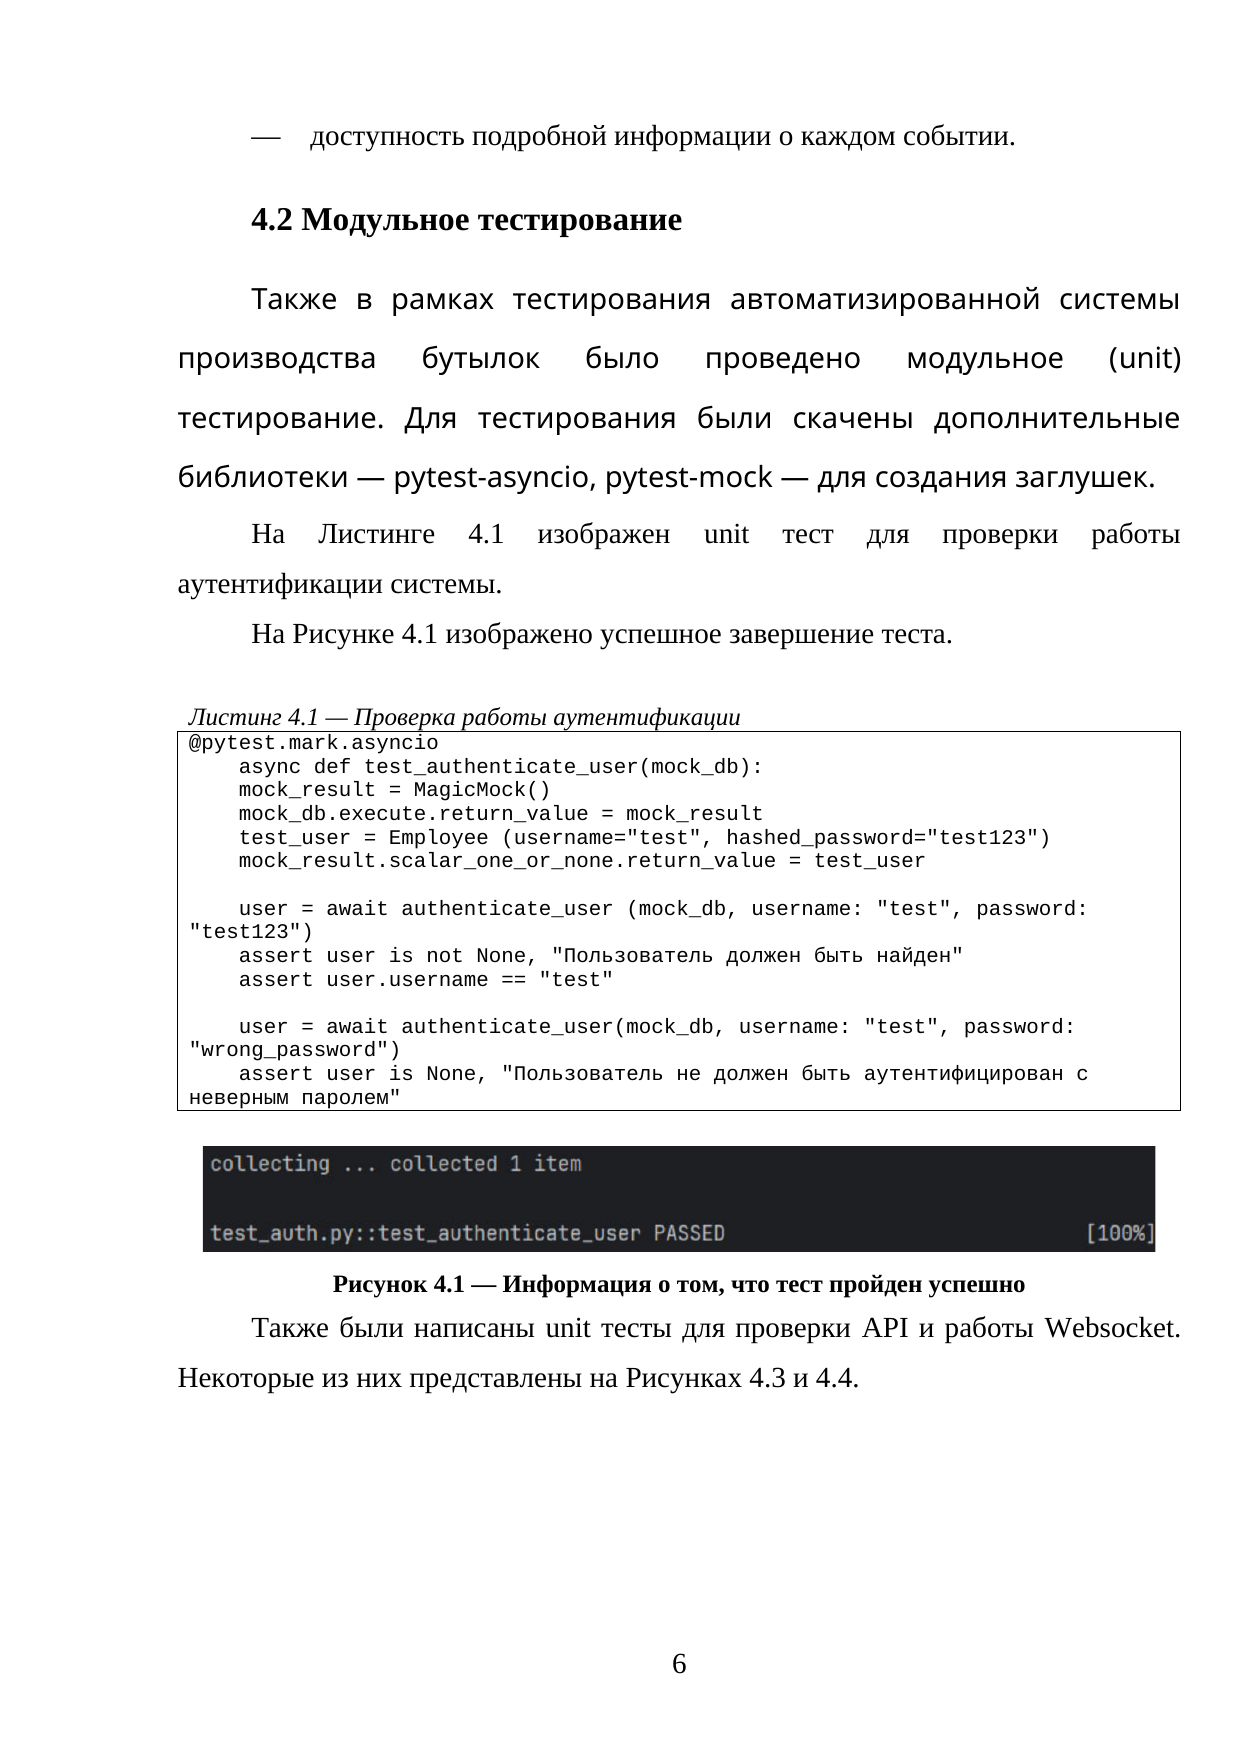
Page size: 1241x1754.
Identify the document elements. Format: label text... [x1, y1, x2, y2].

subtitle 4.2 Модульное тестирование [251, 200, 1181, 238]
text Также были написаны unit тесты для проверки API и работы Websocket. Некоторые из них представлены на Рисунках 4.3 и 4.4. [177, 1310, 1181, 1394]
text Также в рамках тестирования автоматизированной системы производства бутылок было проведено модульное (unit) тестирование. Для тестирования были скачены дополнительные библиотеки — pytest-asyncio, pytest-mock — для создания заглушек. [177, 278, 1181, 496]
text На Листинге 4.1 изображен unit тест для проверки работы аутентификации системы. [177, 516, 1181, 600]
list доступность подробной информации о каждом событии. [177, 118, 1181, 152]
table_header Листинг 4.1 — Проверка работы аутентификации [177, 667, 1180, 731]
text На Рисунке 4.1 изображено успешное завершение теста. [177, 617, 1181, 650]
table_cell @pytest.mark.asyncio async def test_authenticate_user(mock_db): mock_result = MagicMock() mock_db.execute.return_value = mock_result test_user = Employee (username="test", hashed_password="test123") mock_result.scalar_one_or_none.return_value = test_user user = await authenticate_user (mock_db, username: "test", password: "test123") assert user is not None, "Пользователь должен быть найден" assert user.username == "test" user = await authenticate_user(mock_db, username: "test", password: "wrong_password") assert user is None, "Пользователь не должен быть аутентифицирован с неверным паролем" [178, 732, 1180, 1110]
picture [202, 1146, 1156, 1252]
